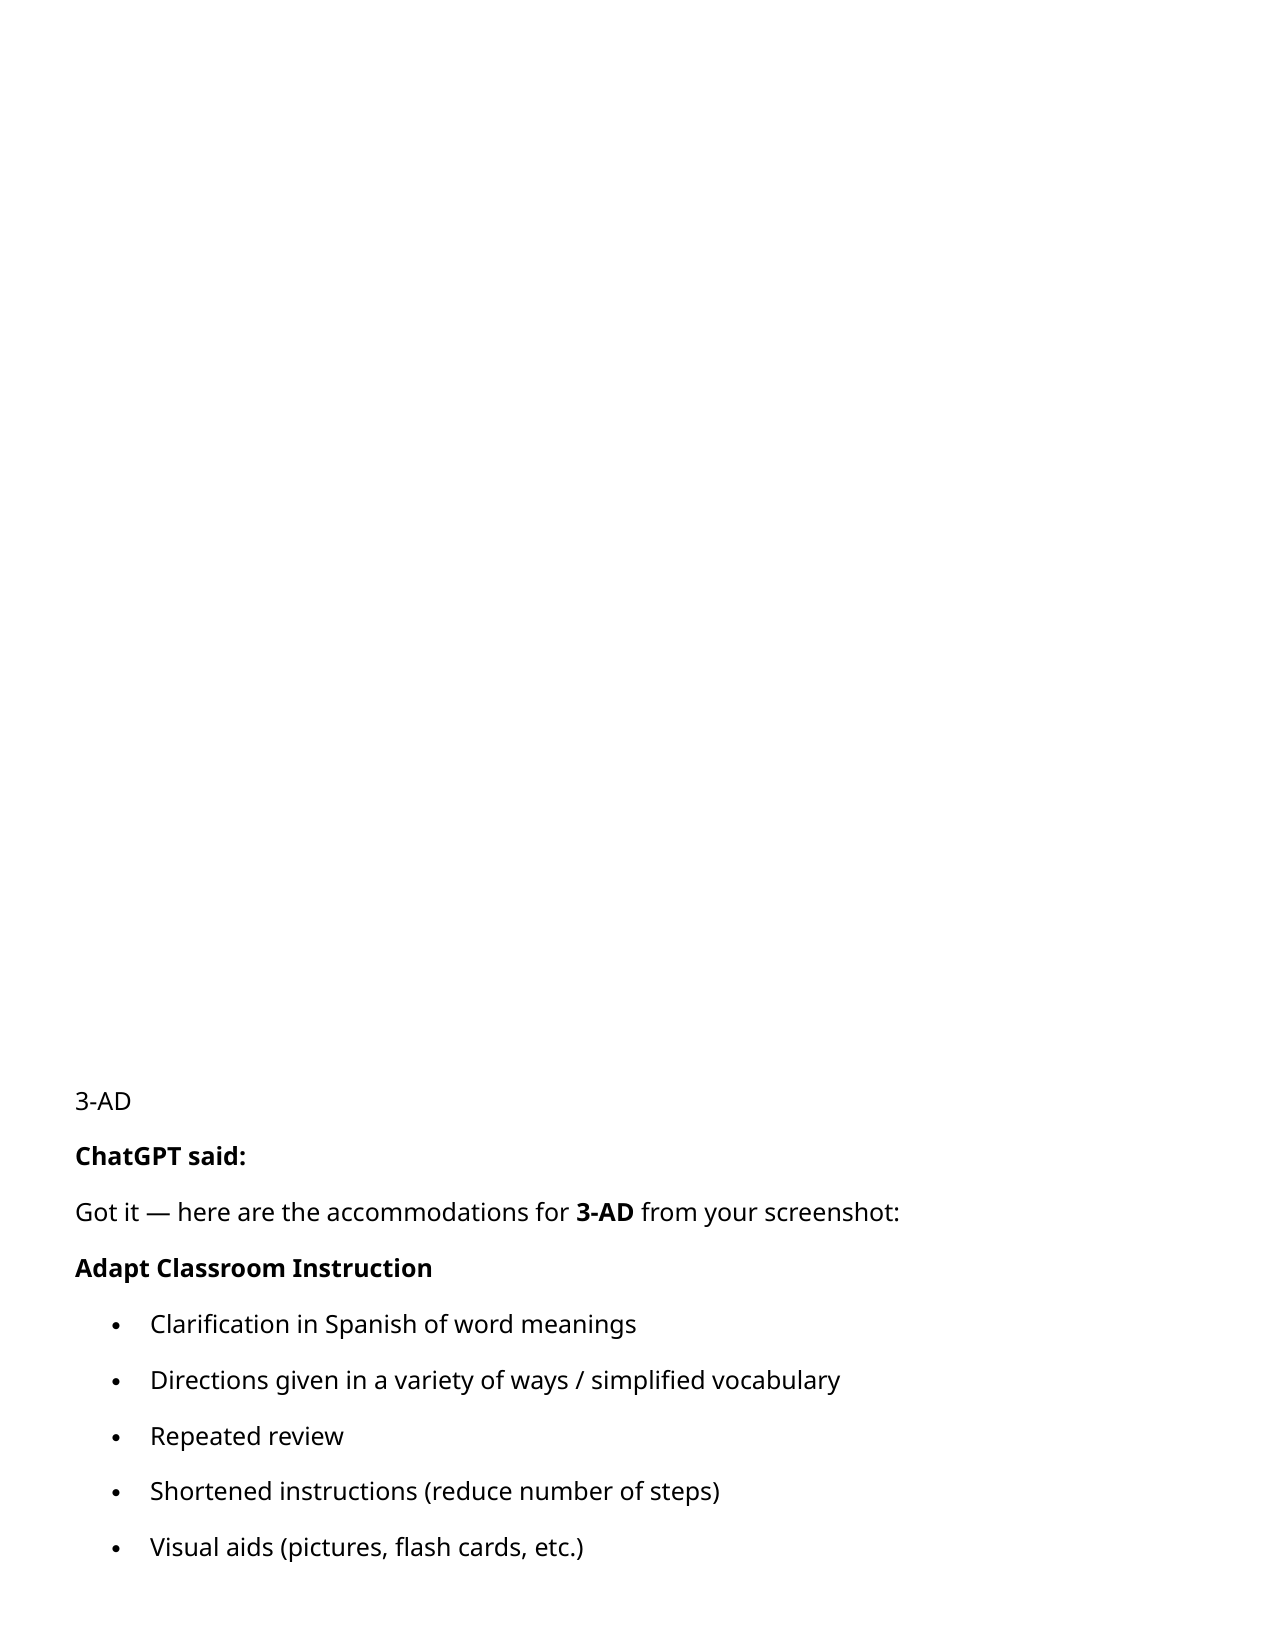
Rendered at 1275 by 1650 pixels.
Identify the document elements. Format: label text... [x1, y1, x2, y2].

list Shortened instructions (reduce number of steps) [112, 1474, 1200, 1508]
list Repeated review [112, 1418, 1200, 1452]
list Visual aids (pictures, flash cards, etc.) [112, 1530, 1200, 1564]
text 3-AD [75, 1083, 1200, 1117]
text ChatGPT said: [75, 1139, 1200, 1173]
list Clarification in Spanish of word meanings [112, 1306, 1200, 1341]
text Got it — here are the accommodations for 3-AD from your screenshot: [75, 1195, 1200, 1229]
list Directions given in a variety of ways / simplified vocabulary [112, 1362, 1200, 1396]
text Adapt Classroom Instruction [75, 1251, 1200, 1285]
